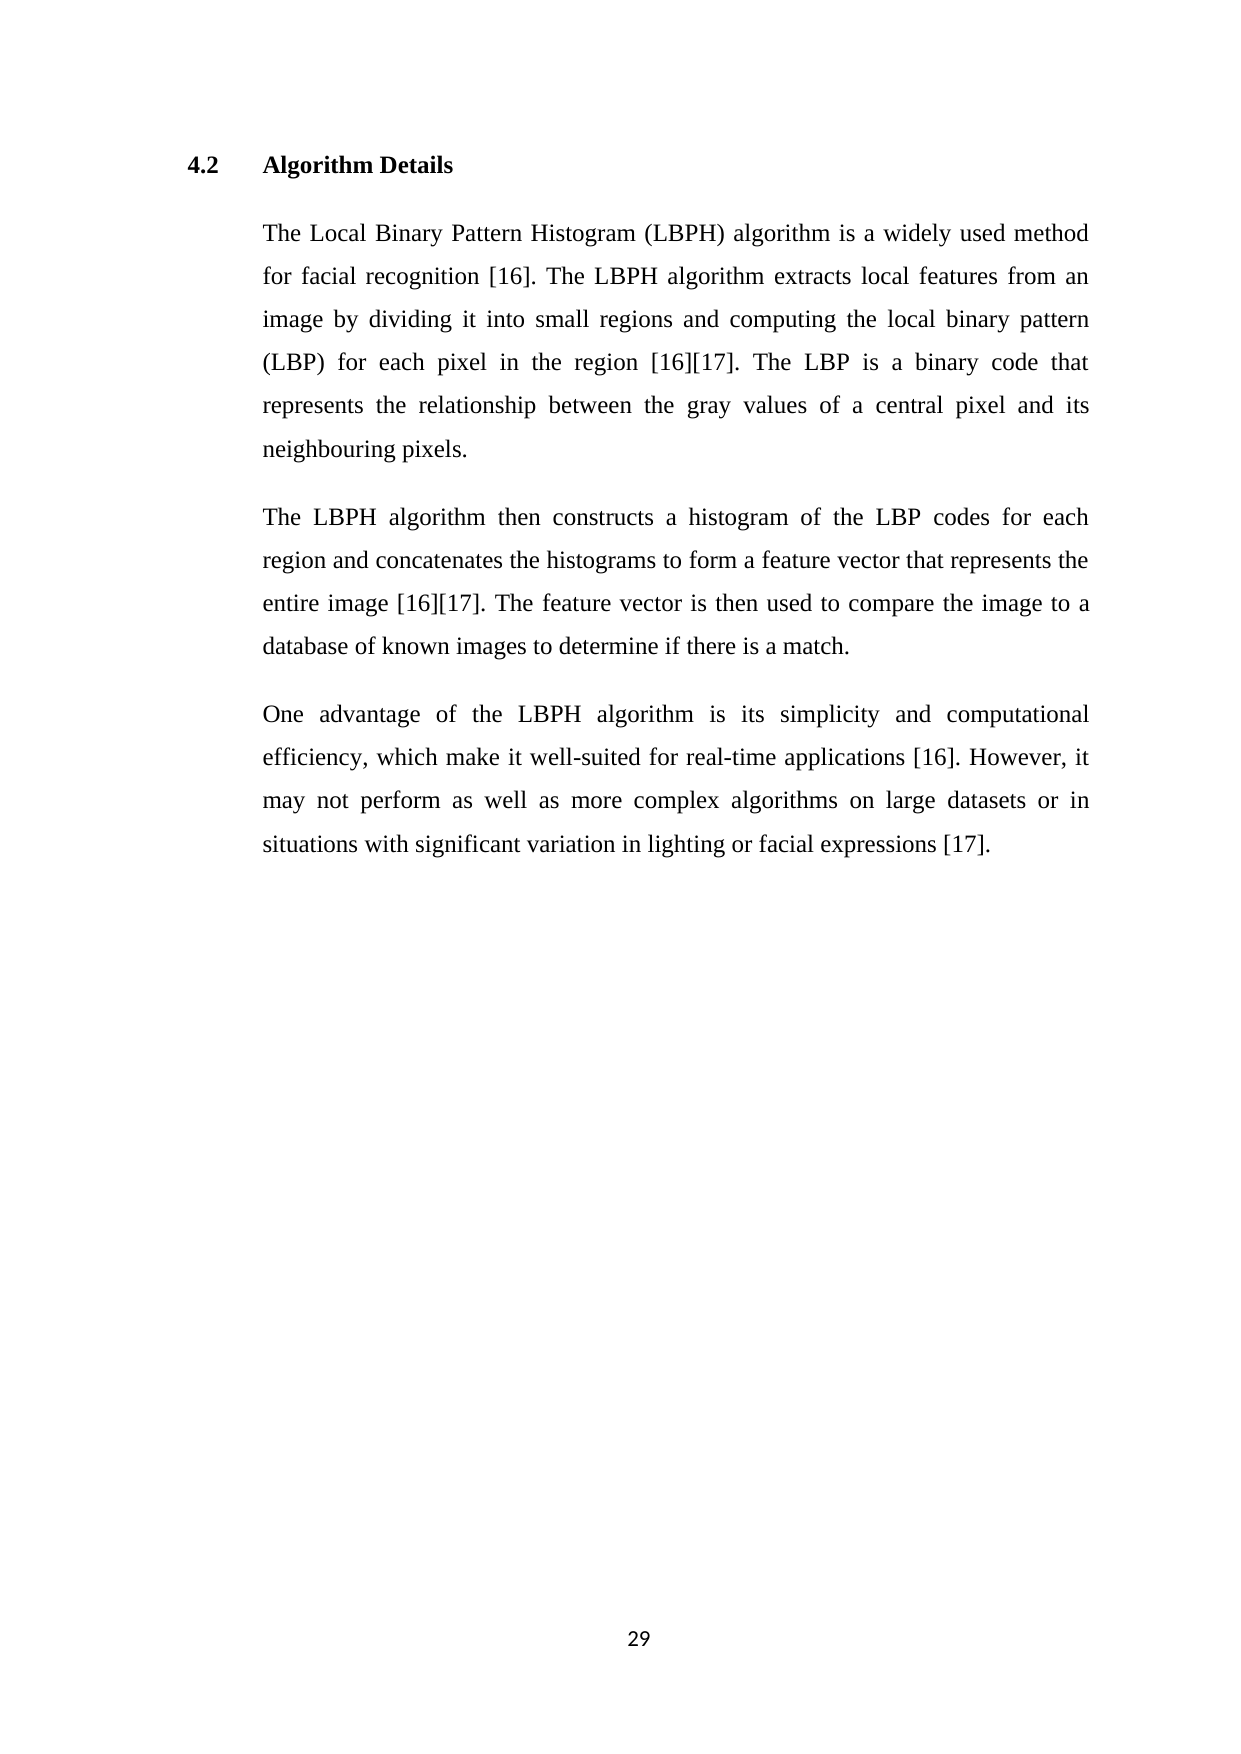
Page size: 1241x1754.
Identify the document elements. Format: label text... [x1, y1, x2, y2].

text The Local Binary Pattern Histogram (LBPH) algorithm is a widely used method for facial recognition [16]. The LBPH algorithm extracts local features from an image by dividing it into small regions and computing the local binary pattern (LBP) for each pixel in the region [16][17]. The LBP is a binary code that represents the relationship between the gray values of a central pixel and its neighbouring pixels. [262, 218, 1090, 462]
subtitle Algorithm Details [187, 150, 1090, 179]
text The LBPH algorithm then constructs a histogram of the LBP codes for each region and concatenates the histograms to form a feature vector that represents the entire image [16][17]. The feature vector is then used to compare the image to a database of known images to determine if there is a match. [262, 502, 1090, 660]
text One advantage of the LBPH algorithm is its simplicity and computational efficiency, which make it well-suited for real-time applications [16]. However, it may not perform as well as more complex algorithms on large datasets or in situations with significant variation in lighting or facial expressions [17]. [262, 699, 1090, 857]
